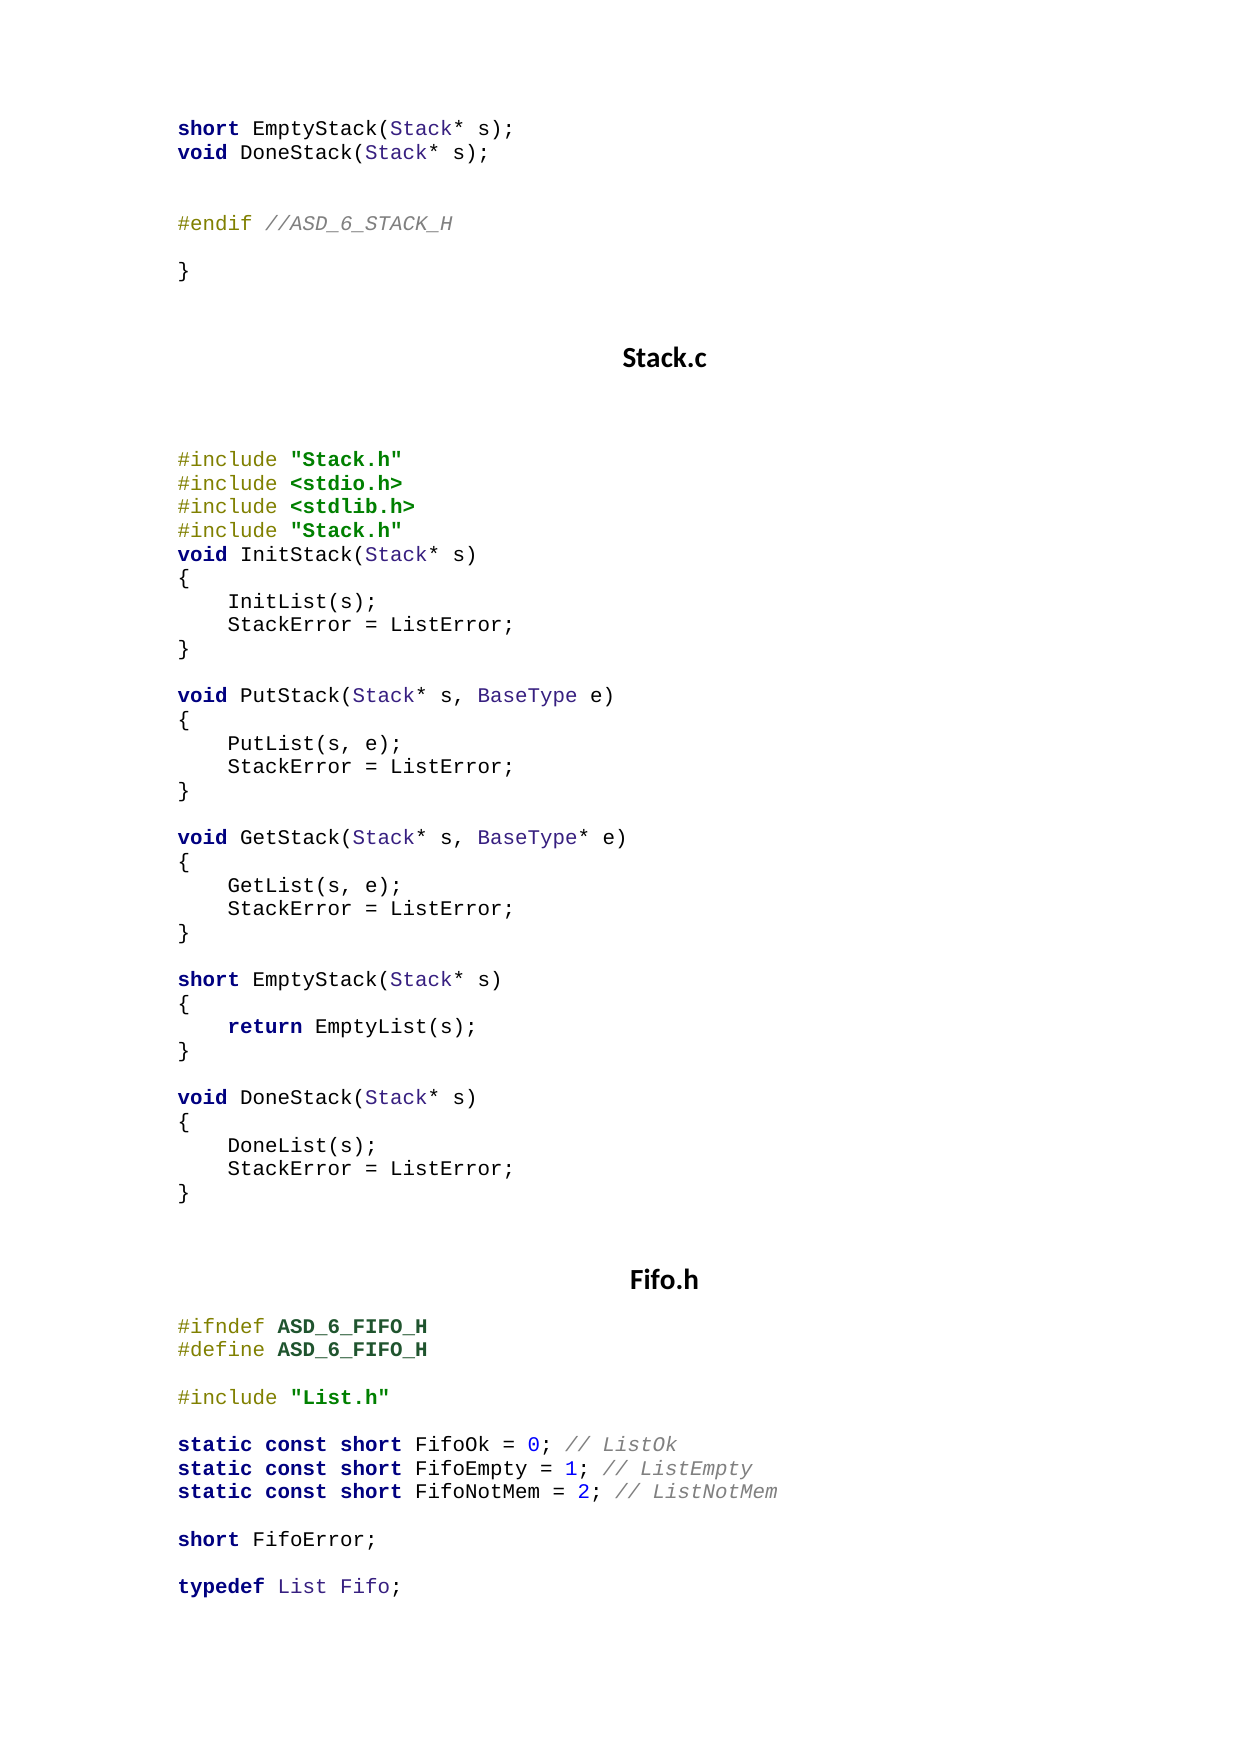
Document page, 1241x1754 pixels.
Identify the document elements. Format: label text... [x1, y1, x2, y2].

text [177, 1316, 1152, 1623]
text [177, 118, 1152, 236]
text Fifo.h [177, 1261, 1152, 1296]
text #include "Stack.h" #include <stdio.h> #include <stdlib.h> #include "Stack.h" void InitStack(Stack* s) { InitList(s); StackError = ListError; } void PutStack(Stack* s, BaseType e) { PutList(s, e); StackError = ListError; } void GetStack(Stack* s, BaseType* e) { GetList(s, e); StackError = ListError; } short EmptyStack(Stack* s) { return EmptyList(s); } void DoneStack(Stack* s) { DoneList(s); StackError = ListError; } [177, 449, 1152, 1206]
text Stack.c [177, 339, 1152, 374]
text } [177, 236, 1152, 284]
